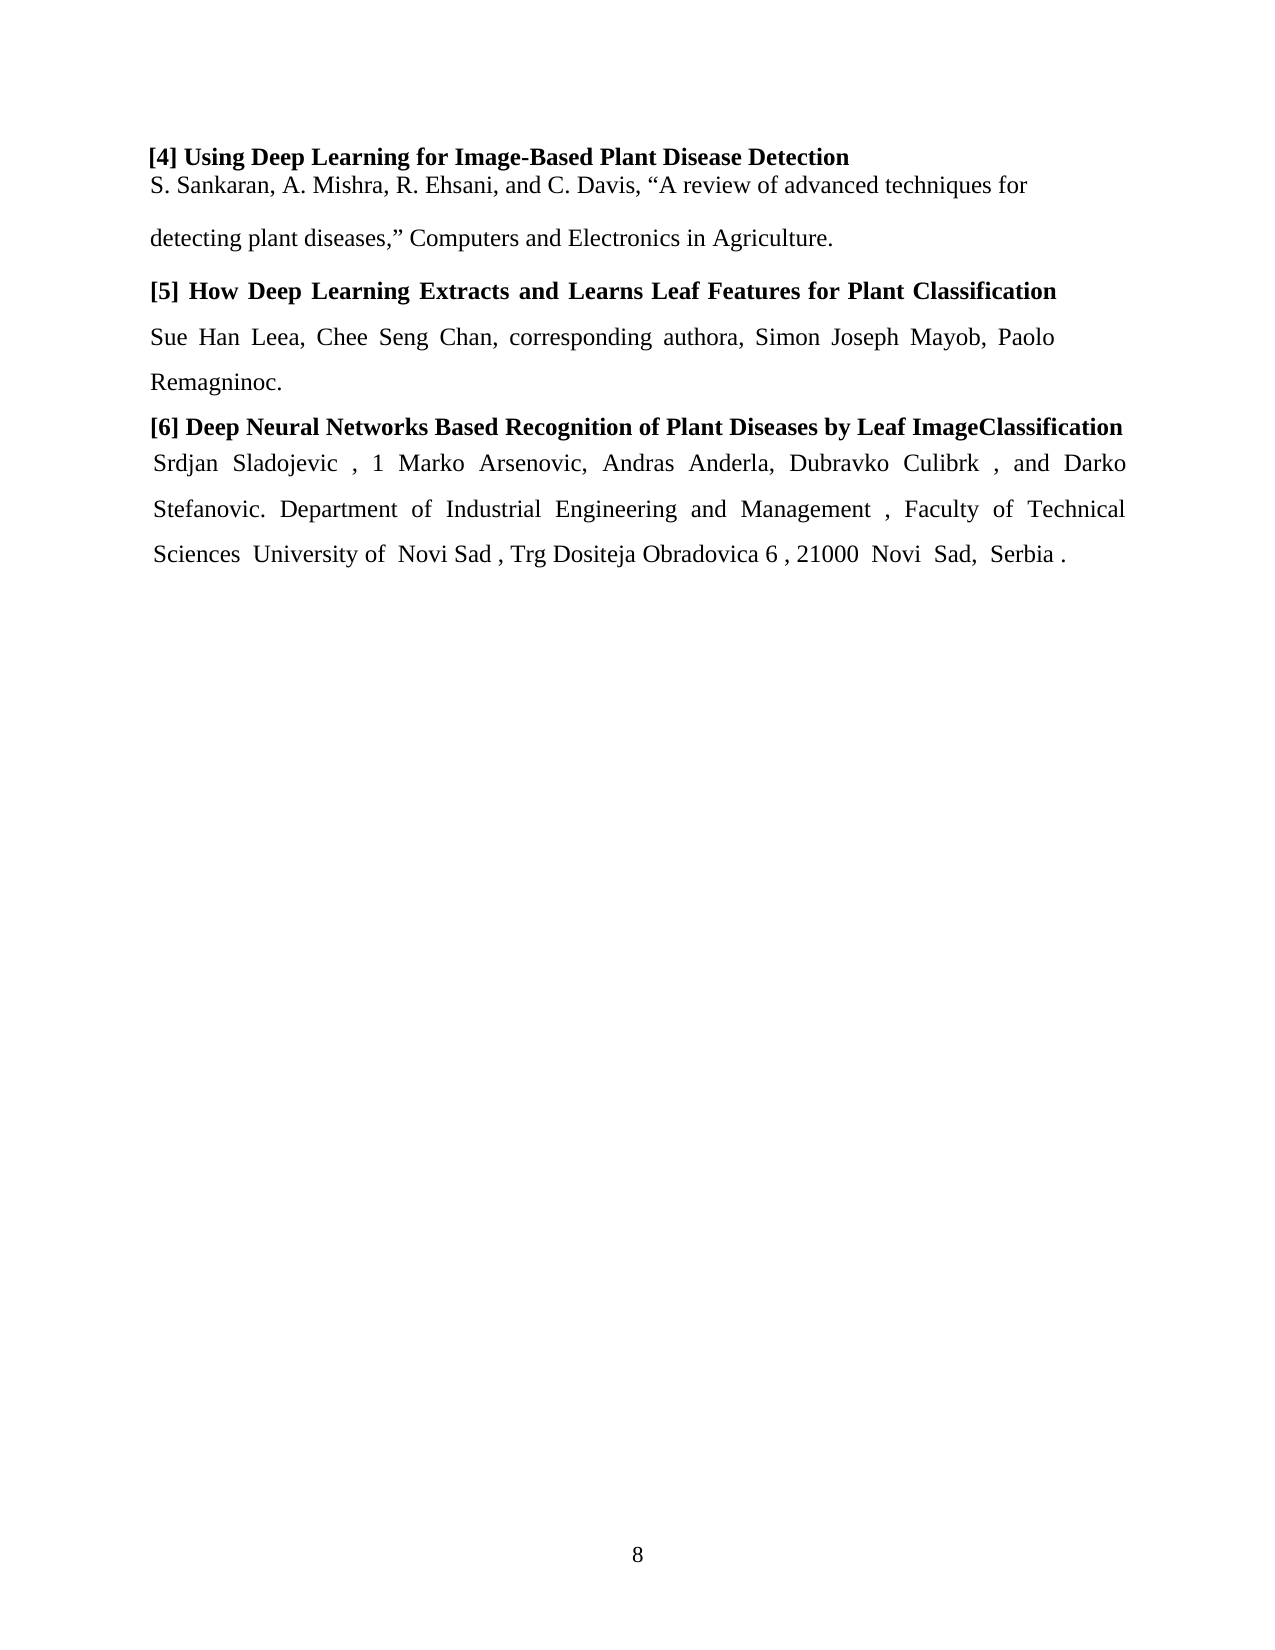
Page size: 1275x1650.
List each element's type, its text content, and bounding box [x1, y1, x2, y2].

subtitle Deep Neural Networks Based Recognition of Plant Diseases by Leaf ImageClassification [150, 413, 1177, 441]
text S. Sankaran, A. Mishra, R. Ehsani, and C. Davis, “A review of advanced techniques for detecting plant diseases,” Computers and Electronics in Agriculture. [150, 170, 1029, 252]
text Sue Han Leea, Chee Seng Chan, corresponding authora, Simon Joseph Mayob, Paolo Remagninoc. [150, 322, 1177, 396]
subtitle How Deep Learning Extracts and Learns Leaf Features for Plant Classification [150, 277, 1177, 305]
subtitle Using Deep Learning for Image-Based Plant Disease Detection [148, 142, 1177, 170]
